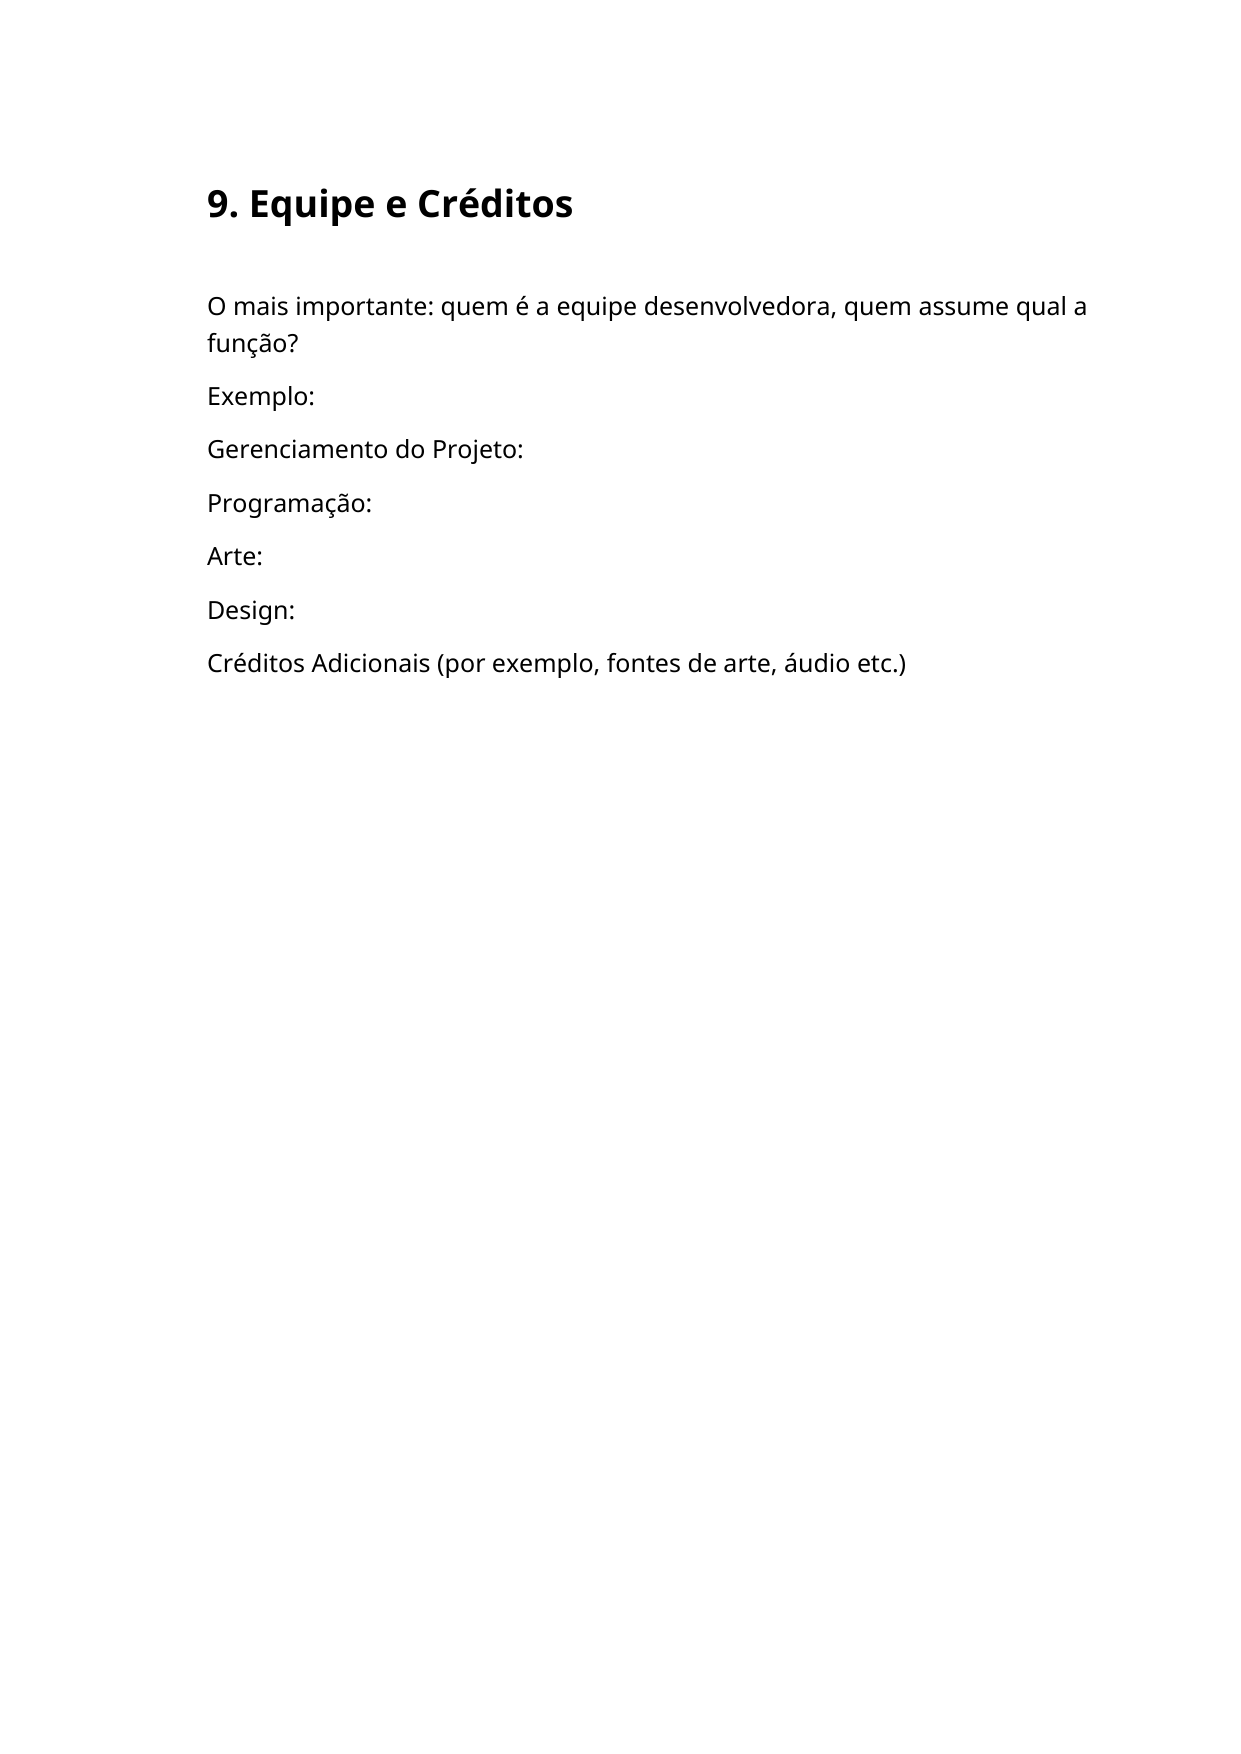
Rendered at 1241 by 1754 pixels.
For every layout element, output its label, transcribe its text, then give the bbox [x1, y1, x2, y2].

text Design: [207, 592, 1122, 626]
text O mais importante: quem é a equipe desenvolvedora, quem assume qual a função? [207, 288, 1122, 359]
text Exemplo: [207, 379, 1122, 413]
text Programação: [207, 486, 1122, 519]
text Arte: [207, 539, 1122, 573]
text Créditos Adicionais (por exemplo, fontes de arte, áudio etc.) [207, 646, 1122, 680]
subtitle Equipe e Créditos [207, 177, 1122, 228]
text Gerenciamento do Projeto: [207, 432, 1122, 466]
